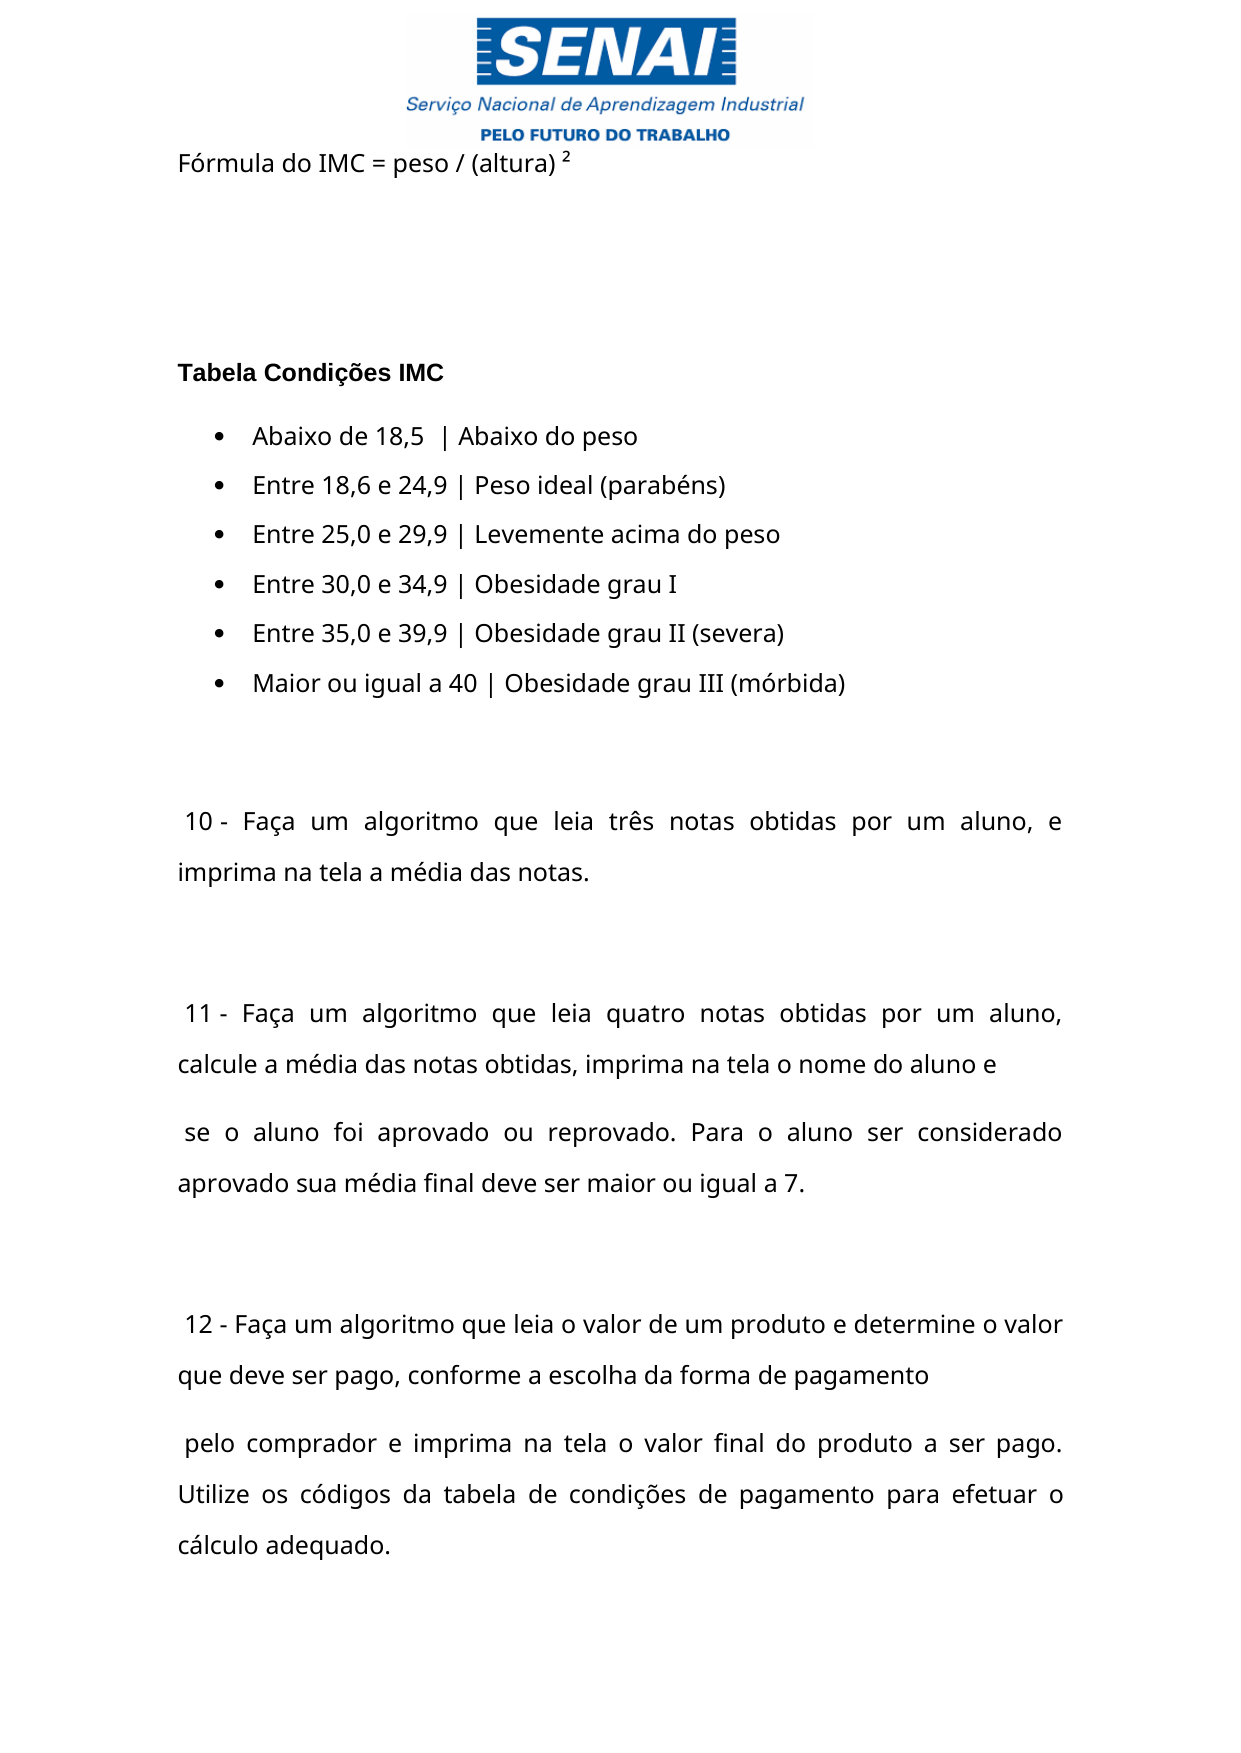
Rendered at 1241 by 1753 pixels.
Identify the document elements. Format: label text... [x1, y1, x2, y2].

text Fórmula do IMC = peso / (altura) ² [177, 146, 1076, 180]
list Entre 30,0 e 34,9 | Obesidade grau I [215, 567, 1076, 601]
list - Faça um algoritmo que leia o valor de um produto e determine o valor que deve ser pago, conforme a escolha da forma de pagamento [177, 1307, 1064, 1392]
list - Faça um algoritmo que leia três notas obtidas por um aluno, e imprima na tela a média das notas. [177, 803, 1064, 888]
list - Faça um algoritmo que leia quatro notas obtidas por um aluno, calcule a média das notas obtidas, imprima na tela o nome do aluno e [177, 996, 1064, 1081]
text pelo comprador e imprima na tela o valor final do produto a ser pago. Utilize os códigos da tabela de condições de pagamento para efetuar o cálculo adequado. [177, 1426, 1064, 1562]
list Abaixo de 18,5 | Abaixo do peso [215, 418, 1076, 452]
picture [406, 14, 815, 146]
text se o aluno foi aprovado ou reprovado. Para o aluno ser considerado aprovado sua média final deve ser maior ou igual a 7. [177, 1114, 1064, 1199]
list Entre 18,6 e 24,9 | Peso ideal (parabéns) [215, 468, 1076, 502]
list Maior ou igual a 40 | Obesidade grau III (mórbida) [215, 665, 1076, 699]
list Entre 35,0 e 39,9 | Obesidade grau II (severa) [215, 616, 1076, 650]
subtitle Tabela Condições IMC [177, 358, 1076, 387]
list Entre 25,0 e 29,9 | Levemente acima do peso [215, 517, 1076, 551]
